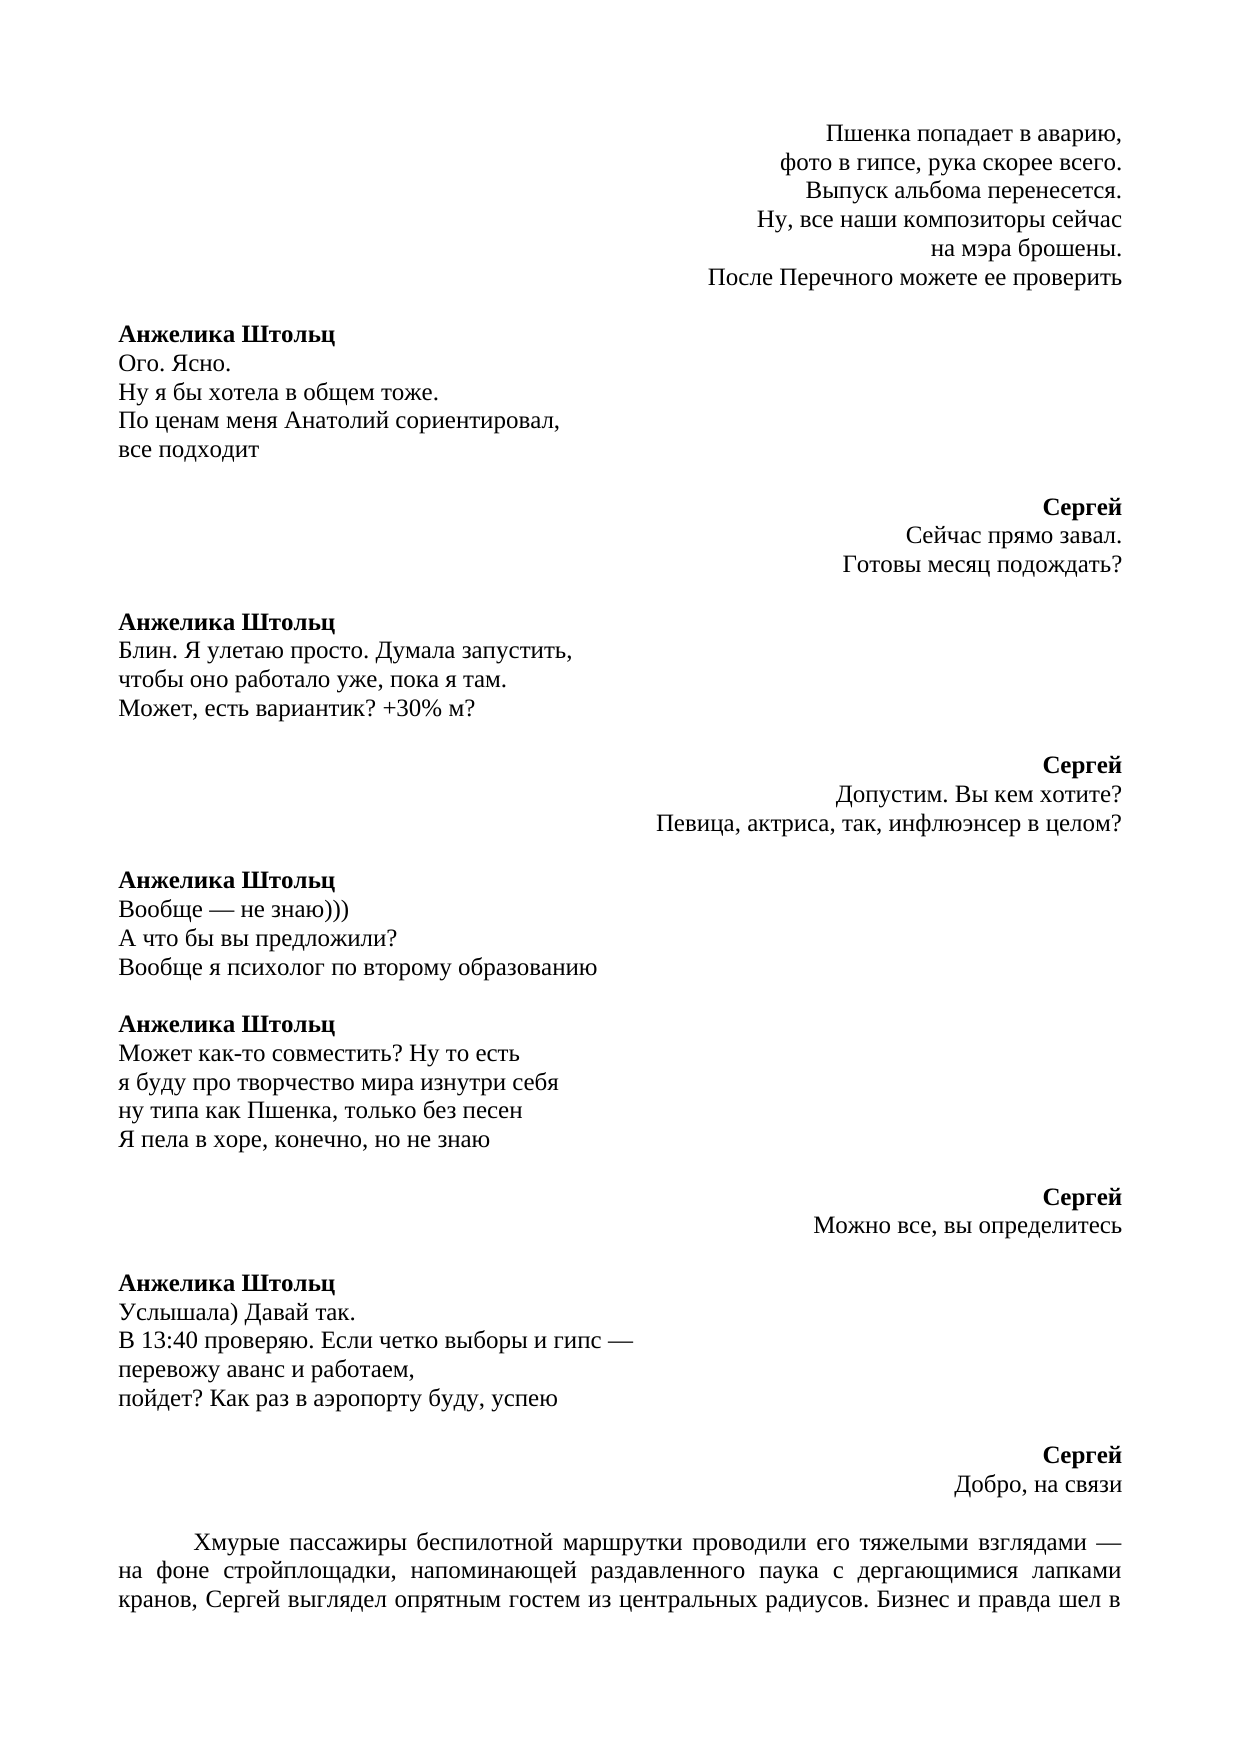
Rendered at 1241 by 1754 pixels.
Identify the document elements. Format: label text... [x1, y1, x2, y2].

text пойдет? Как раз в аэропорту буду, успею [118, 1383, 1122, 1412]
text Ну, все наши композиторы сейчас [118, 204, 1122, 233]
text Вообще — не знаю))) [118, 894, 1122, 923]
text Анжелика Штольц [118, 866, 1122, 894]
text Сергей [118, 1441, 1122, 1469]
text А что бы вы предложили? [118, 923, 1122, 952]
text Услышала) Давай так. [118, 1297, 1122, 1326]
text Может как-то совместить? Ну то есть [118, 1038, 1122, 1067]
text Выпуск альбома перенесется. [118, 176, 1122, 204]
text Сергей [118, 751, 1122, 779]
text Можно все, вы определитесь [118, 1211, 1122, 1239]
text Анжелика Штольц [118, 607, 1122, 636]
text Вообще я психолог по второму образованию [118, 952, 1122, 981]
text Сергей [118, 1182, 1122, 1211]
text Добро, на связи [118, 1469, 1122, 1498]
text Ну я бы хотела в общем тоже. [118, 377, 1122, 406]
text Готовы месяц подождать? [118, 549, 1122, 578]
text Я пела в хоре, конечно, но не знаю [118, 1124, 1122, 1153]
text все подходит [118, 434, 1122, 463]
text на мэра брошены. [118, 233, 1122, 262]
text Блин. Я улетаю просто. Думала запустить, [118, 636, 1122, 664]
text Сейчас прямо завал. [118, 521, 1122, 549]
text фото в гипсе, рука скорее всего. [118, 147, 1122, 176]
text Ого. Ясно. [118, 348, 1122, 377]
text Анжелика Штольц [118, 1268, 1122, 1297]
text перевожу аванс и работаем, [118, 1354, 1122, 1383]
text я буду про творчество мира изнутри себя [118, 1067, 1122, 1096]
text чтобы оно работало уже, пока я там. [118, 664, 1122, 693]
text После Перечного можете ее проверить [118, 262, 1122, 291]
text Певица, актриса, так, инфлюэнсер в целом? [118, 808, 1122, 837]
text Анжелика Штольц [118, 319, 1122, 348]
text Может, есть вариантик? +30% м? [118, 693, 1122, 722]
text По ценам меня Анатолий сориентировал, [118, 406, 1122, 434]
text Пшенка попадает в аварию, [118, 118, 1122, 147]
text В 13:40 проверяю. Если четко выборы и гипс — [118, 1326, 1122, 1354]
text ну типа как Пшенка, только без песен [118, 1096, 1122, 1124]
text Допустим. Вы кем хотите? [118, 779, 1122, 808]
text Анжелика Штольц [118, 1009, 1122, 1038]
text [118, 1527, 1122, 1613]
text Сергей [118, 492, 1122, 521]
